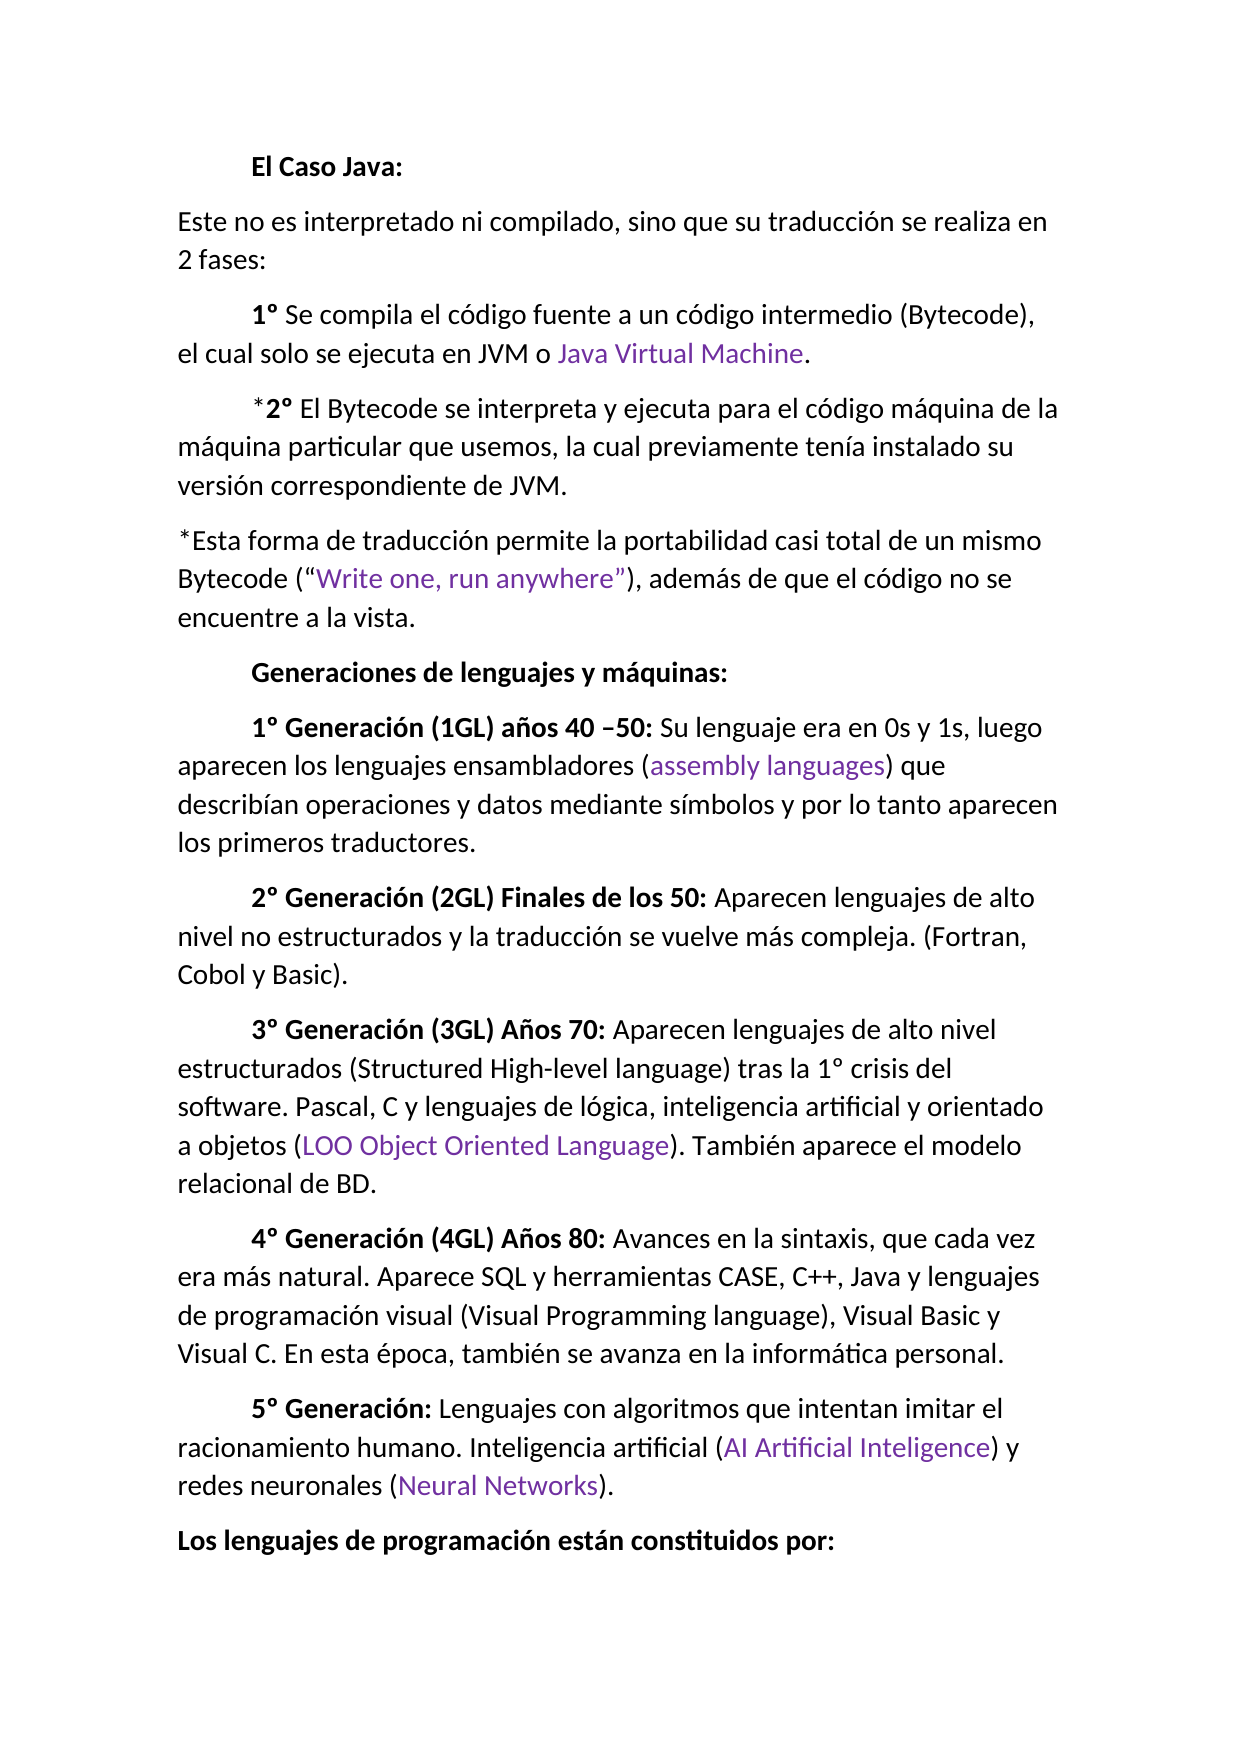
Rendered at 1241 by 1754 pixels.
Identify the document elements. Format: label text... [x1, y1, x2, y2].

text 4º Generación (4GL) Años 80: Avances en la sintaxis, que cada vez era más natural. Aparece SQL y herramientas CASE, C++, Java y lenguajes de programación visual (Visual Programming language), Visual Basic y Visual C. En esta época, también se avanza en la informática personal. [177, 1220, 1063, 1371]
text Los lenguajes de programación están constituidos por: [177, 1522, 1063, 1558]
text Generaciones de lenguajes y máquinas: [177, 654, 1063, 689]
text 3º Generación (3GL) Años 70: Aparecen lenguajes de alto nivel estructurados (Structured High-level language) tras la 1º crisis del software. Pascal, C y lenguajes de lógica, inteligencia artificial y orientado a objetos (LOO Object Oriented Language). También aparece el modelo relacional de BD. [177, 1011, 1063, 1201]
text 1º Se compila el código fuente a un código intermedio (Bytecode), el cual solo se ejecuta en JVM o Java Virtual Machine. [177, 296, 1063, 370]
text 5º Generación: Lenguajes con algoritmos que intentan imitar el racionamiento humano. Inteligencia artificial (AI Artificial Inteligence) y redes neuronales (Neural Networks). [177, 1391, 1063, 1503]
text *2º El Bytecode se interpreta y ejecuta para el código máquina de la máquina particular que usemos, la cual previamente tenía instalado su versión correspondiente de JVM. [177, 390, 1063, 502]
text Este no es interpretado ni compilado, sino que su traducción se realiza en 2 fases: [177, 203, 1063, 277]
text 2º Generación (2GL) Finales de los 50: Aparecen lenguajes de alto nivel no estructurados y la traducción se vuelve más compleja. (Fortran, Cobol y Basic). [177, 879, 1063, 992]
text El Caso Java: [177, 148, 1063, 183]
text 1º Generación (1GL) años 40 –50: Su lenguaje era en 0s y 1s, luego aparecen los lenguajes ensambladores (assembly languages) que describían operaciones y datos mediante símbolos y por lo tanto aparecen los primeros traductores. [177, 709, 1063, 860]
text *Esta forma de traducción permite la portabilidad casi total de un mismo Bytecode (“Write one, run anywhere”), además de que el código no se encuentre a la vista. [177, 522, 1063, 634]
